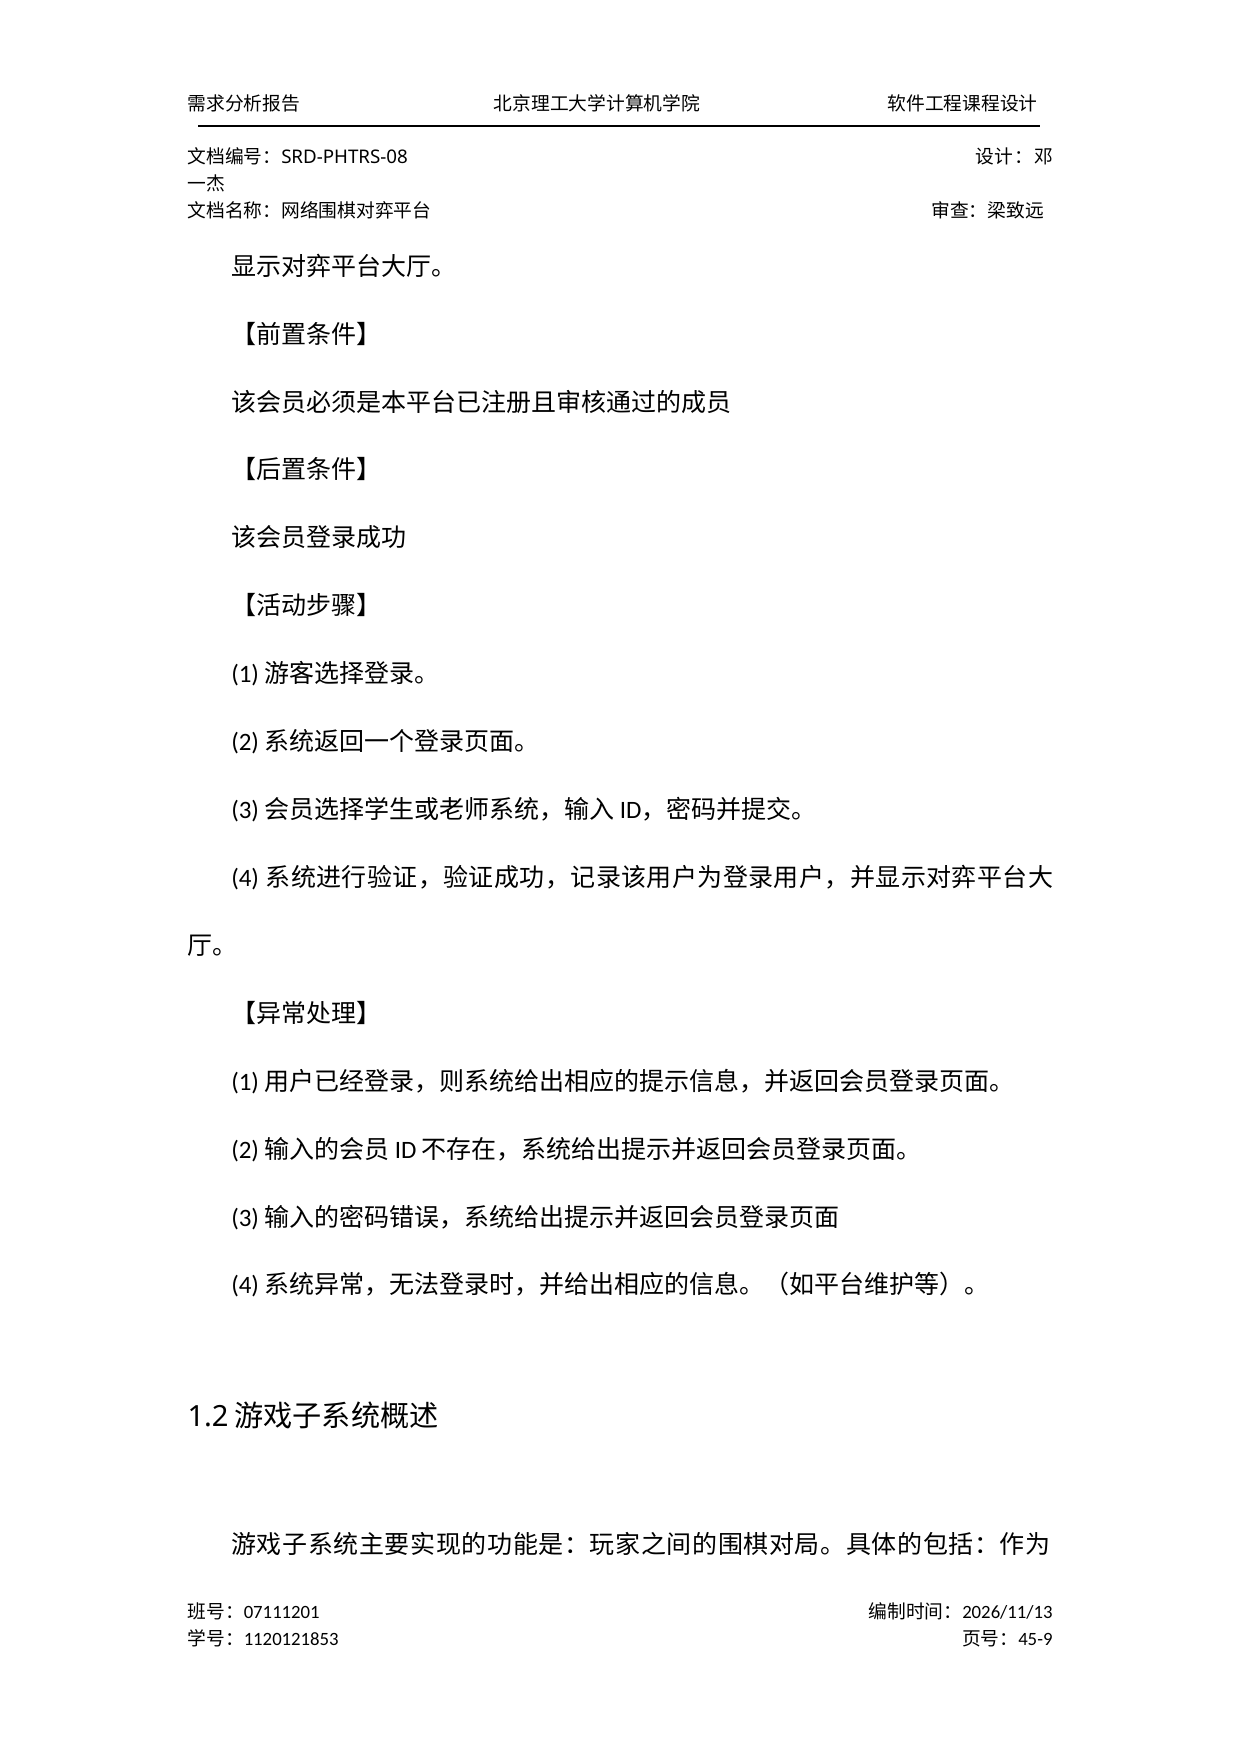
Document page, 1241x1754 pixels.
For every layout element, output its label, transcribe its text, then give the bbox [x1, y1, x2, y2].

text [187, 1508, 1053, 1576]
text 【前置条件】 [187, 298, 1053, 366]
text 该会员必须是本平台已注册且审核通过的成员 [187, 366, 1053, 434]
text 【异常处理】 [187, 977, 1053, 1045]
text (2) 系统返回一个登录页面。 [187, 706, 1053, 774]
text (1) 用户已经登录，则系统给出相应的提示信息，并返回会员登录页面。 [187, 1045, 1053, 1113]
text 该会员登录成功 [187, 502, 1053, 570]
text 【后置条件】 [187, 434, 1053, 502]
text (2) 输入的会员ID不存在，系统给出提示并返回会员登录页面。 [187, 1113, 1053, 1181]
text 【活动步骤】 [187, 570, 1053, 638]
text (4) 系统异常，无法登录时，并给出相应的信息。（如平台维护等）。 [187, 1249, 1053, 1317]
text (1) 游客选择登录。 [187, 638, 1053, 706]
text (3) 会员选择学生或老师系统，输入ID，密码并提交。 [187, 774, 1053, 842]
subtitle 1.2游戏子系统概述 [187, 1380, 1053, 1448]
text 显示对弈平台大厅。 [187, 230, 1053, 298]
text (3) 输入的密码错误，系统给出提示并返回会员登录页面 [187, 1181, 1053, 1249]
text (4) 系统进行验证，验证成功，记录该用户为登录用户，并显示对弈平台大厅。 [187, 842, 1053, 977]
